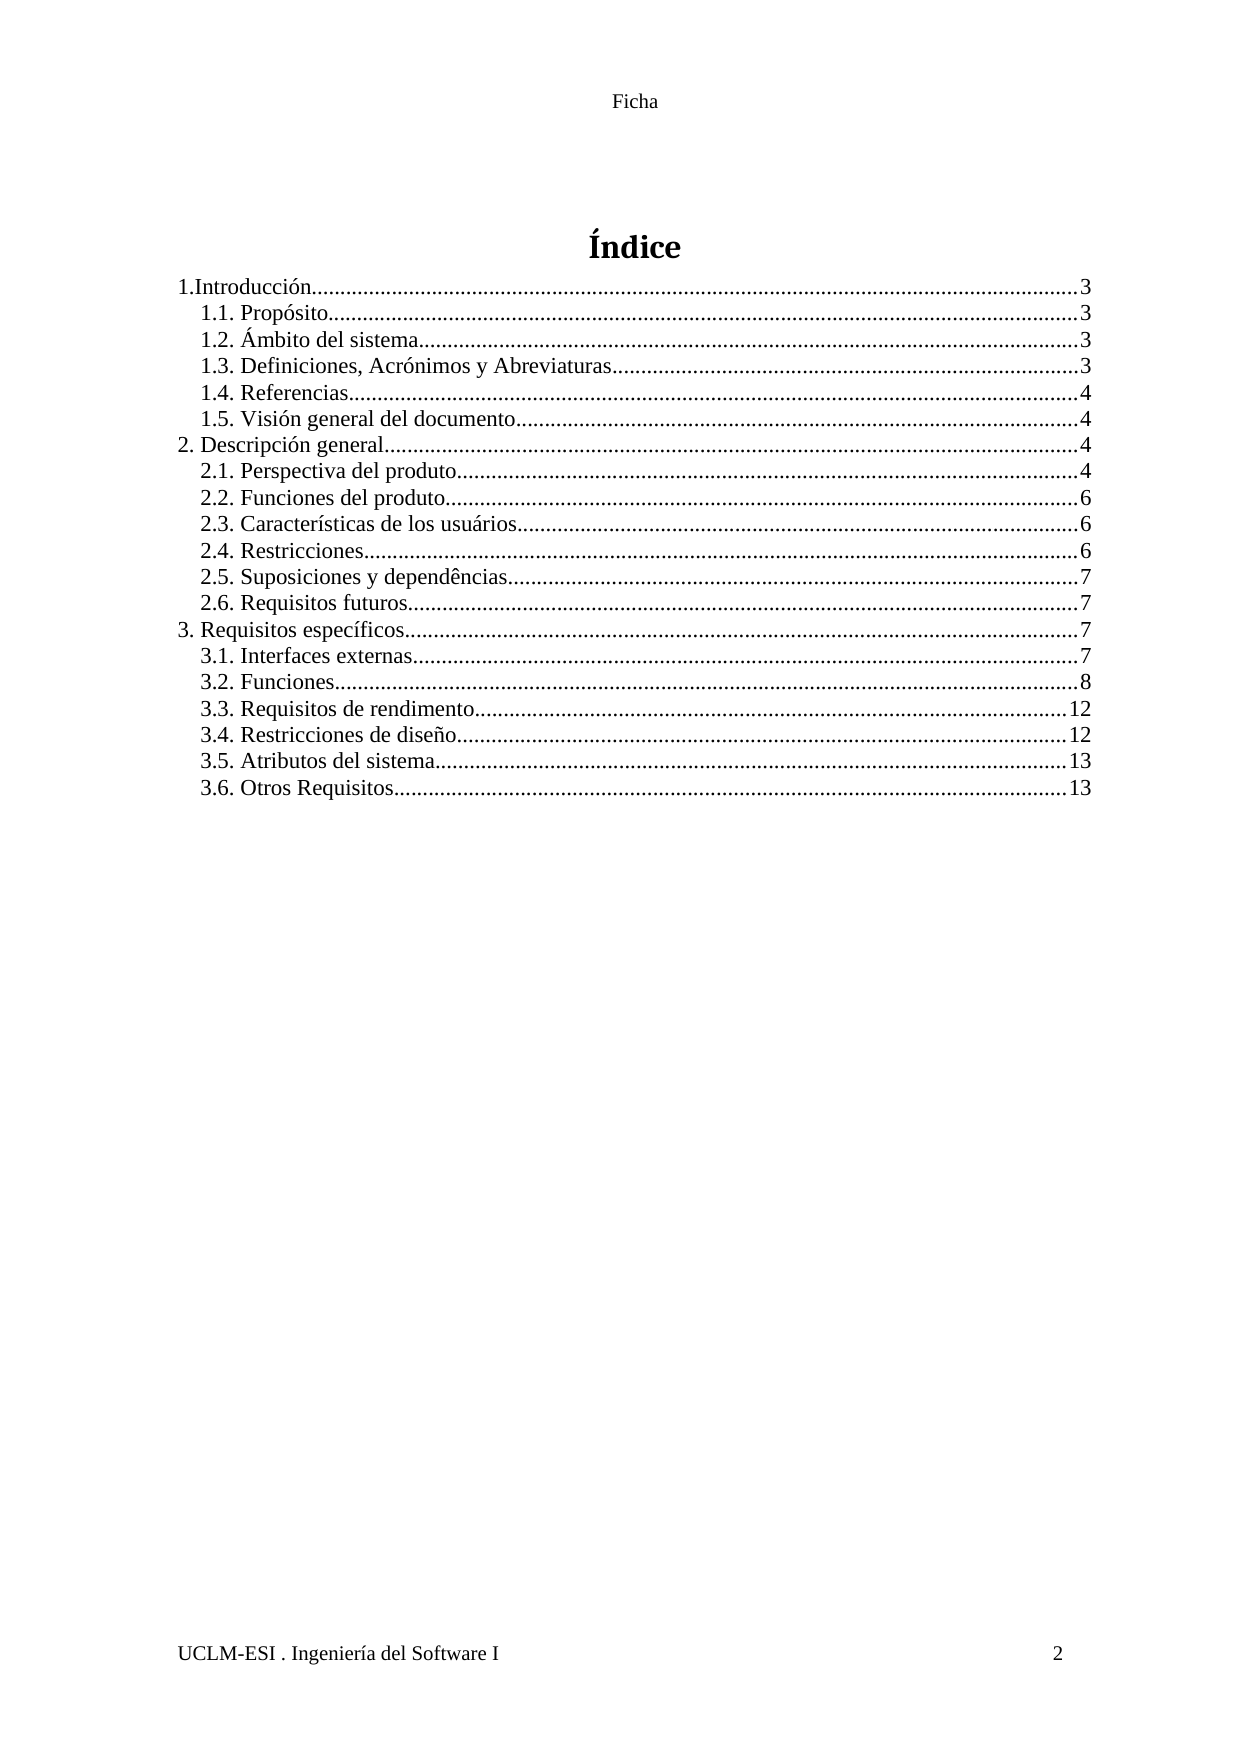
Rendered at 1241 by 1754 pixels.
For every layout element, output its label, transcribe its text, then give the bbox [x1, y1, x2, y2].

text 1.4. Referencias 4 [200, 378, 1092, 405]
text 1.1. Propósito 3 [200, 299, 1092, 326]
text 1.2. Ámbito del sistema 3 [200, 326, 1092, 352]
text 1.3. Definiciones, Acrónimos y Abreviaturas 3 [200, 352, 1092, 378]
text 2.3. Características de los usuários 6 [200, 510, 1092, 537]
text 3. Requisitos específicos 7 [177, 616, 1092, 642]
text 1.Introducción 3 [177, 273, 1092, 299]
text 3.3. Requisitos de rendimento 12 [200, 695, 1092, 721]
text 3.4. Restricciones de diseño 12 [200, 721, 1092, 747]
text 3.6. Otros Requisitos 13 [200, 774, 1092, 800]
text 2.2. Funciones del produto 6 [200, 484, 1092, 510]
text 3.1. Interfaces externas 7 [200, 642, 1092, 668]
text 2.5. Suposiciones y dependências 7 [200, 563, 1092, 589]
text 1.5. Visión general del documento 4 [200, 405, 1092, 431]
text 2.4. Restricciones 6 [200, 537, 1092, 563]
text 2. Descripción general 4 [177, 431, 1092, 458]
text 3.5. Atributos del sistema 13 [200, 747, 1092, 774]
text 3.2. Funciones 8 [200, 668, 1092, 695]
text 2.6. Requisitos futuros 7 [200, 589, 1092, 616]
text 2.1. Perspectiva del produto 4 [200, 458, 1092, 484]
title Índice [177, 228, 1092, 267]
